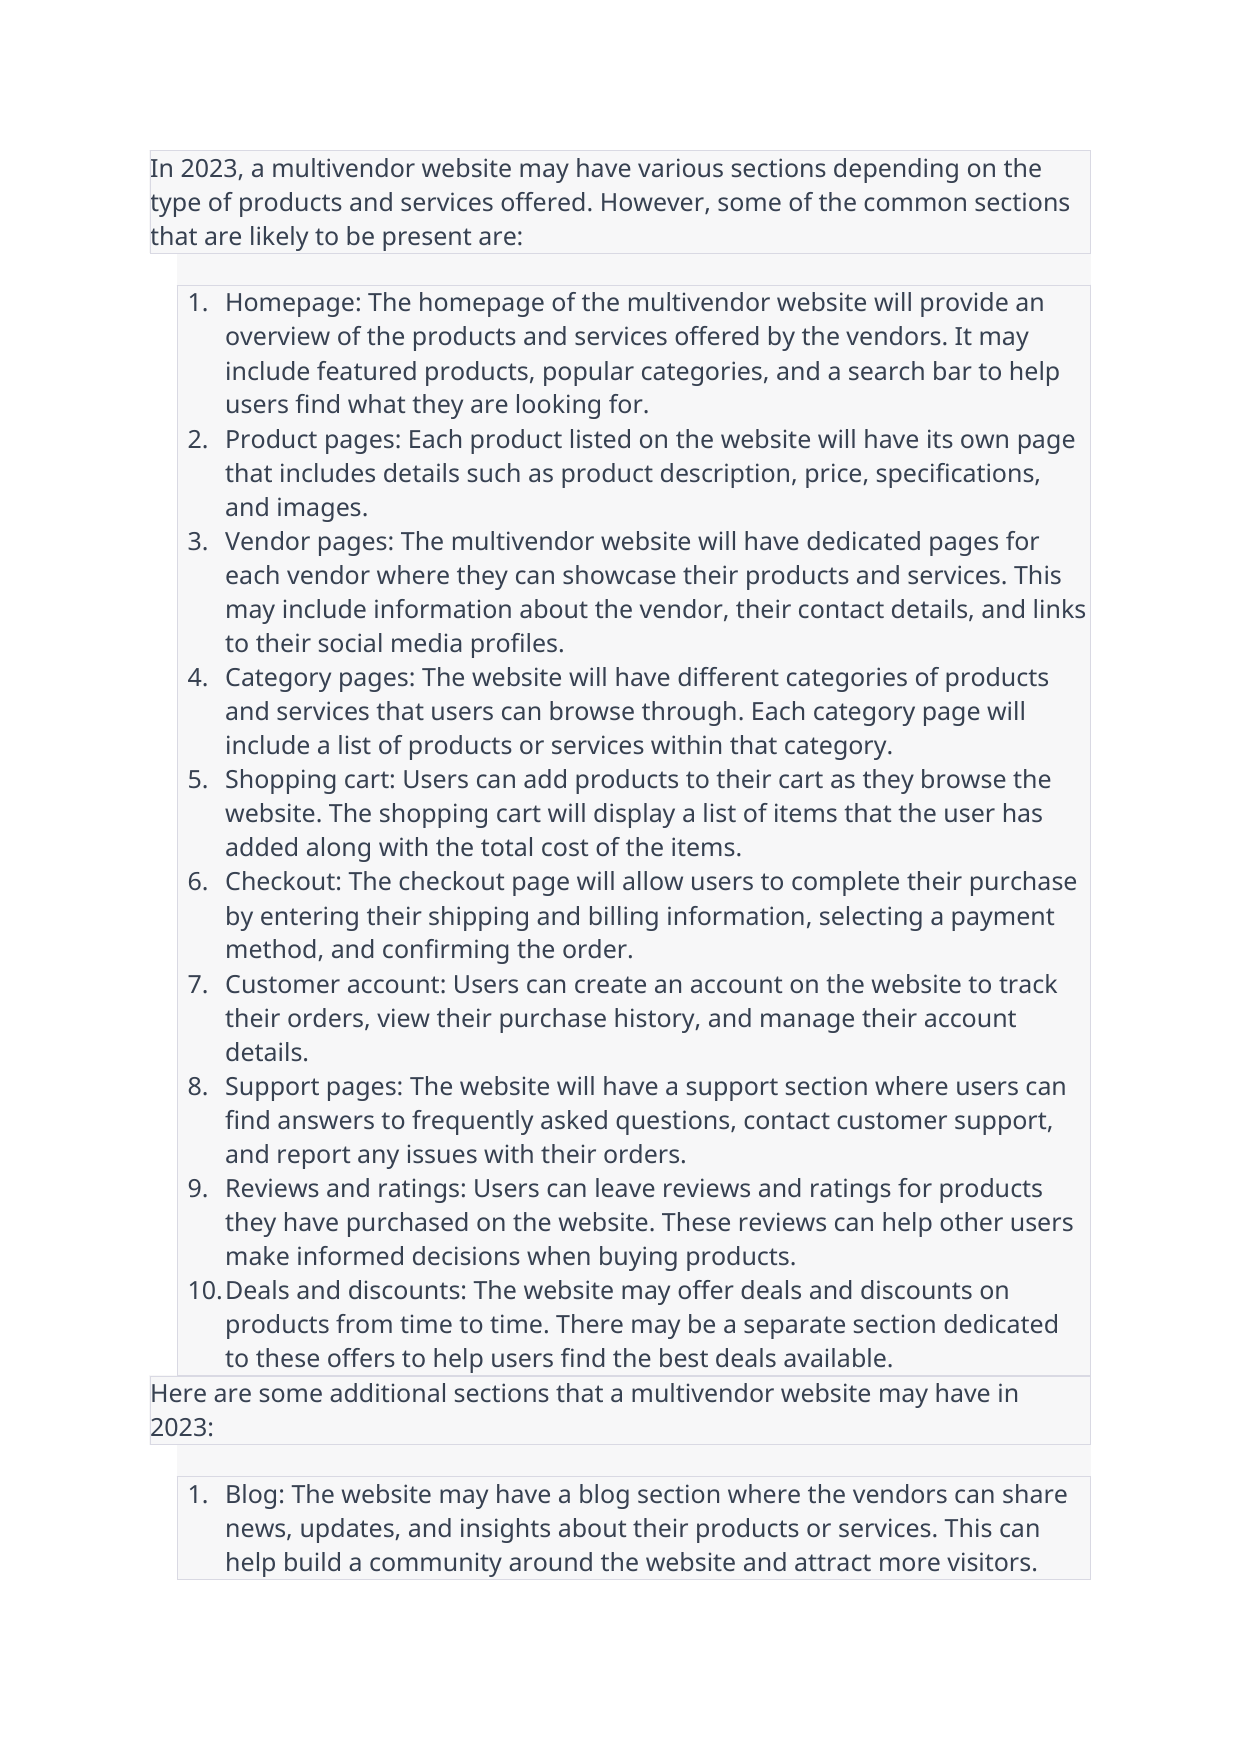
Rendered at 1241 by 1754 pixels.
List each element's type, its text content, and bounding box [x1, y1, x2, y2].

list Blog: The website may have a blog section where the vendors can share news, updates, and insights about their products or services. This can help build a community around the website and attract more visitors. [178, 1477, 1090, 1579]
list Customer account: Users can create an account on the website to track their orders, view their purchase history, and manage their account details. [178, 966, 1090, 1068]
list Category pages: The website will have different categories of products and services that users can browse through. Each category page will include a list of products or services within that category. [178, 659, 1090, 761]
text In 2023, a multivendor website may have various sections depending on the type of products and services offered. However, some of the common sections that are likely to be present are: [151, 151, 1090, 253]
list Homepage: The homepage of the multivendor website will provide an overview of the products and services offered by the vendors. It may include featured products, popular categories, and a search bar to help users find what they are looking for. [178, 286, 1090, 421]
list Support pages: The website will have a support section where users can find answers to frequently asked questions, contact customer support, and report any issues with their orders. [178, 1068, 1090, 1170]
list Product pages: Each product listed on the website will have its own page that includes details such as product description, price, specifications, and images. [178, 421, 1090, 523]
list Vendor pages: The multivendor website will have dedicated pages for each vendor where they can showcase their products and services. This may include information about the vendor, their contact details, and links to their social media profiles. [178, 523, 1090, 659]
list Checkout: The checkout page will allow users to complete their purchase by entering their shipping and billing information, selecting a payment method, and confirming the order. [178, 863, 1090, 966]
list Deals and discounts: The website may offer deals and discounts on products from time to time. There may be a separate section dedicated to these offers to help users find the best deals available. [178, 1272, 1090, 1375]
list Reviews and ratings: Users can leave reviews and ratings for products they have purchased on the website. These reviews can help other users make informed decisions when buying products. [178, 1170, 1090, 1272]
text Here are some additional sections that a multivendor website may have in 2023: [151, 1377, 1090, 1444]
list Shopping cart: Users can add products to their cart as they browse the website. The shopping cart will display a list of items that the user has added along with the total cost of the items. [178, 761, 1090, 863]
